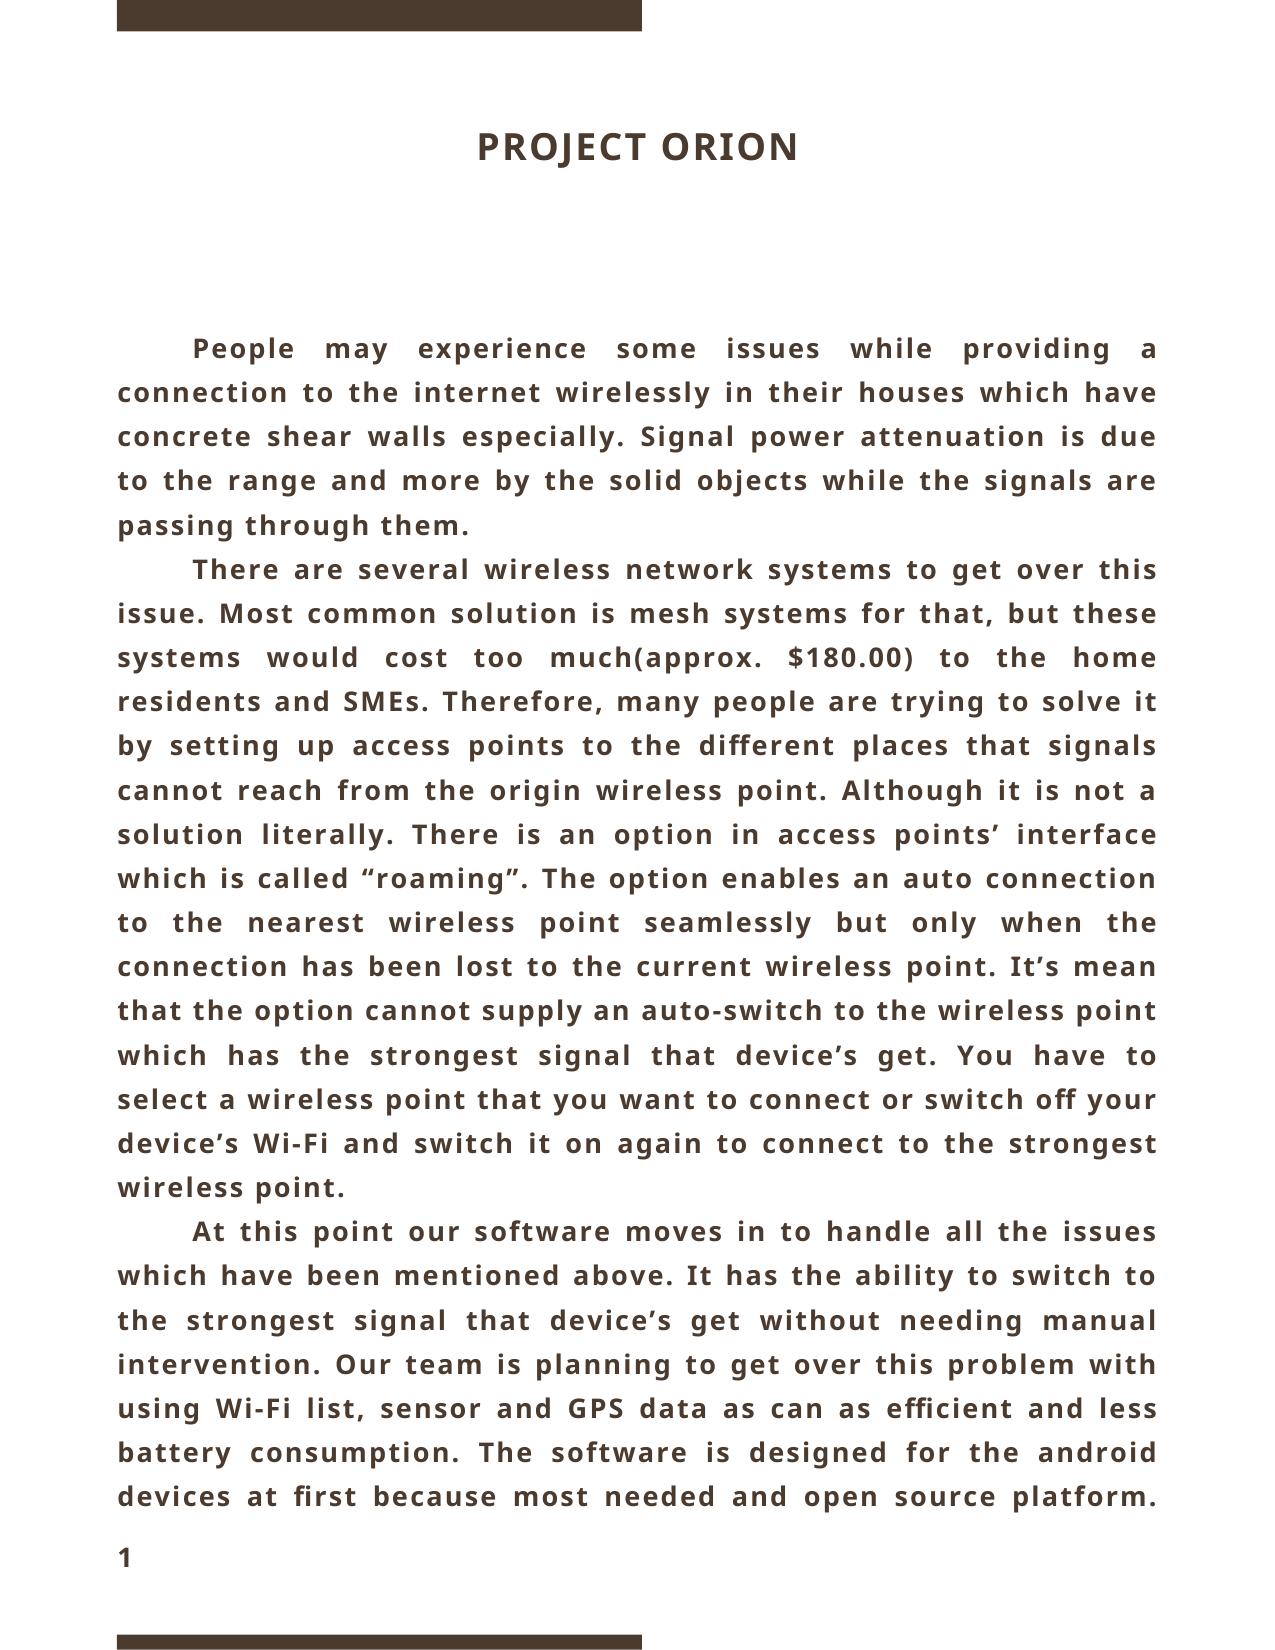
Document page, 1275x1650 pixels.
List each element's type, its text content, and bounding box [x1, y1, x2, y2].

subtitle There are several wireless network systems to get over this issue. Most common solution is mesh systems for that, but these systems would cost too much(approx. $180.00) to the home residents and SMEs. Therefore, many people are trying to solve it by setting up access points to the different places that signals cannot reach from the origin wireless point. Although it is not a solution literally. There is an option in access points’ interface which is called “roaming”. The option enables an auto connection to the nearest wireless point seamlessly but only when the connection has been lost to the current wireless point. It’s mean that the option cannot supply an auto-switch to the wireless point which has the strongest signal that device’s get. You have to select a wireless point that you want to connect or switch off your device’s Wi-Fi and switch it on again to connect to the strongest wireless point. [117, 550, 1158, 1205]
subtitle People may experience some issues while providing a connection to the internet wirelessly in their houses which have concrete shear walls especially. Signal power attenuation is due to the range and more by the solid objects while the signals are passing through them. [117, 329, 1158, 543]
text Project ORION [117, 120, 1158, 171]
